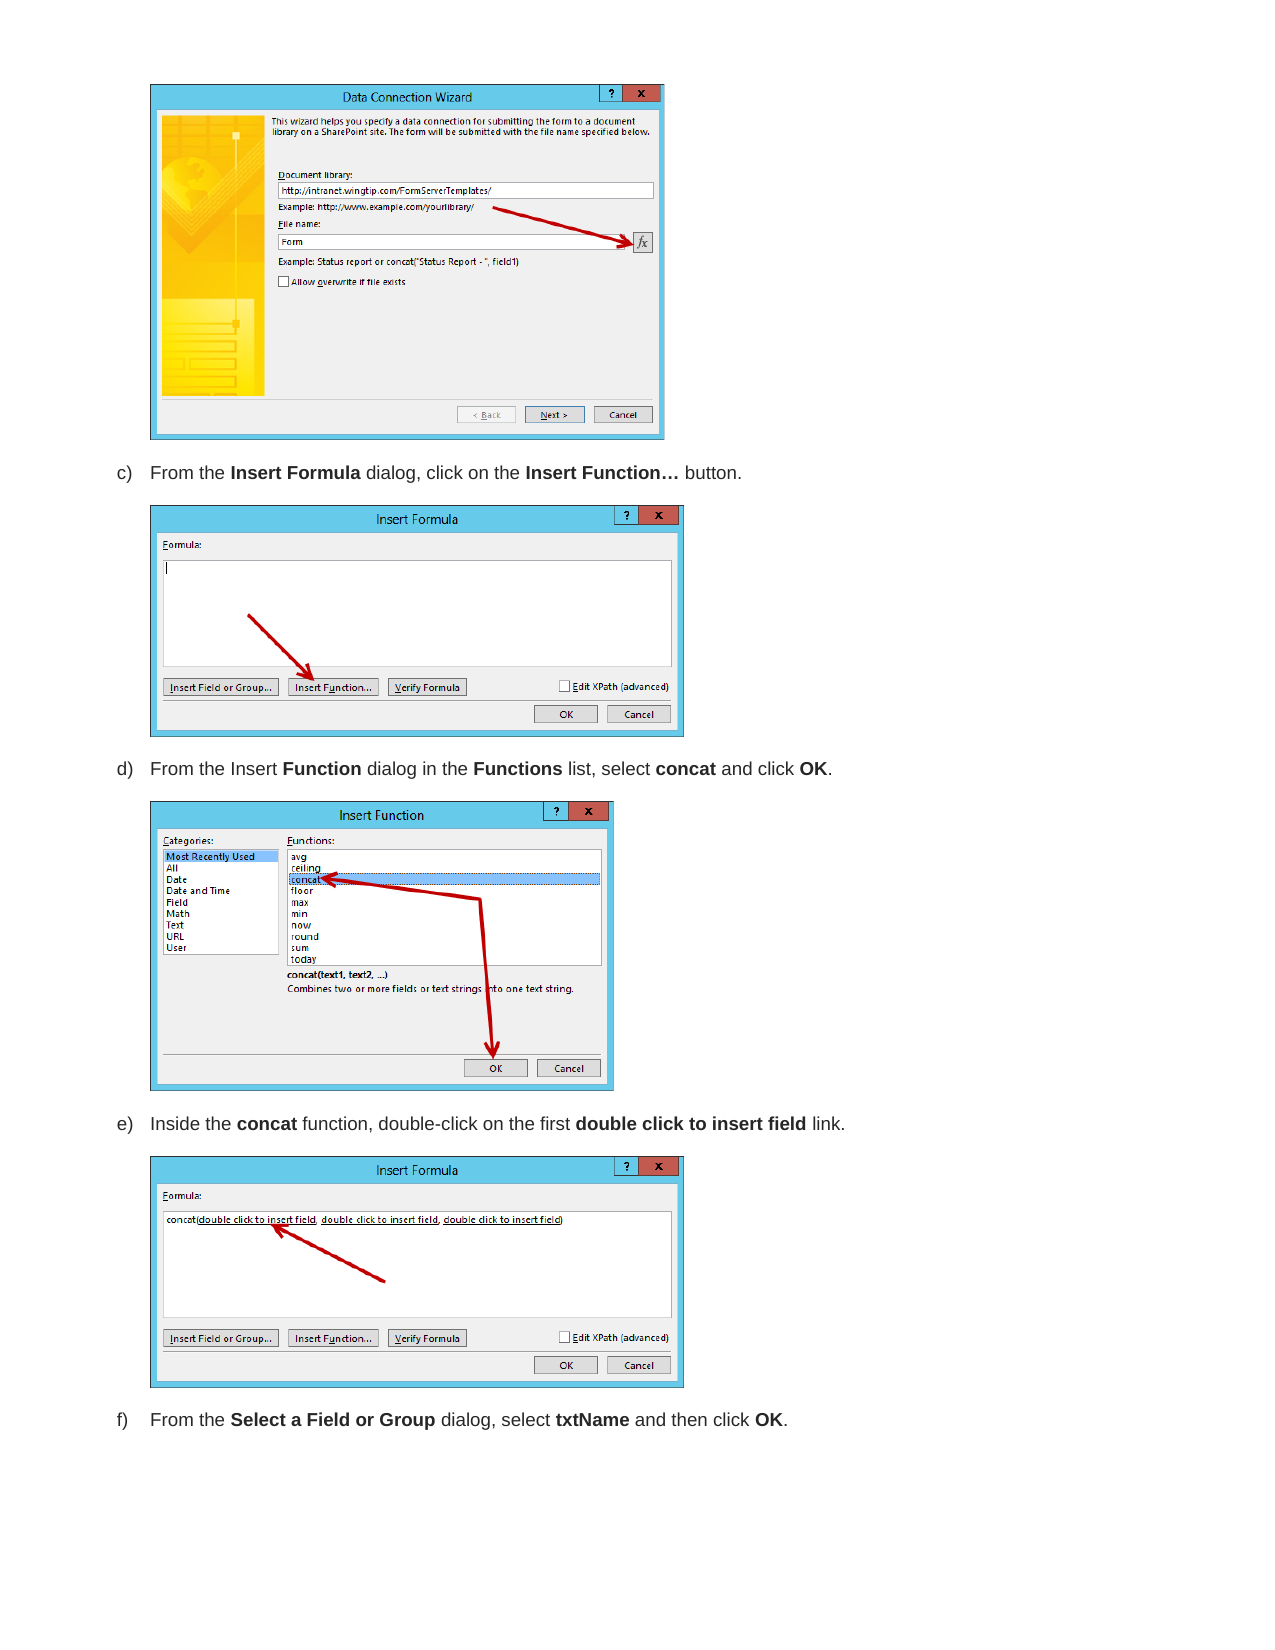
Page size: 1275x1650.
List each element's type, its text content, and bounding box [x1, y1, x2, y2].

text From the Insert Formula dialog, click on the Insert Function… button. [117, 462, 1200, 483]
picture [150, 801, 614, 1091]
picture [150, 505, 684, 737]
picture [150, 1156, 684, 1388]
text From the Select a Field or Group dialog, select txtName and then click OK. [117, 1409, 1200, 1431]
picture [150, 84, 665, 440]
text From the Insert Function dialog in the Functions list, select concat and click OK. [117, 758, 1200, 780]
text Inside the concat function, double-click on the first double click to insert field link. [117, 1113, 1200, 1134]
